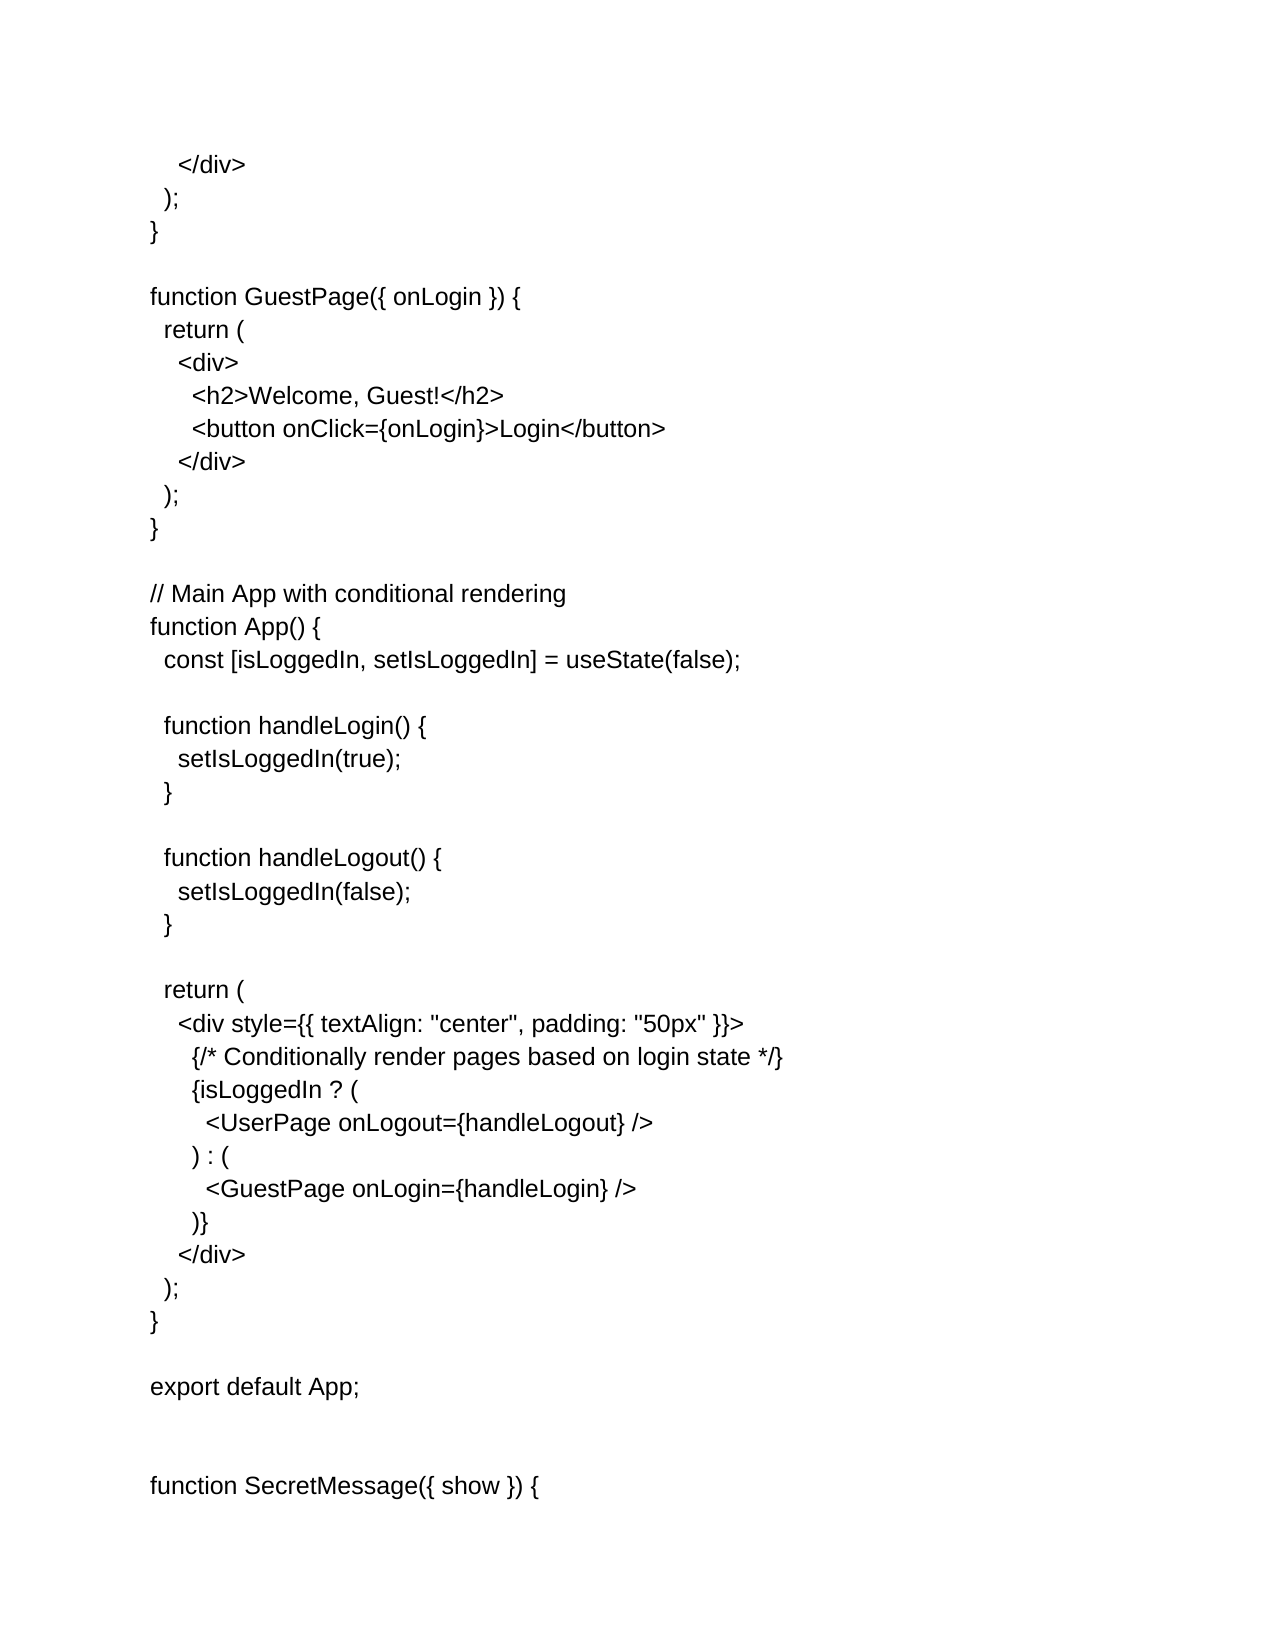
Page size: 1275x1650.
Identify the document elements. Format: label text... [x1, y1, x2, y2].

text export default App; [150, 1372, 1125, 1401]
text ); [150, 480, 1125, 509]
text function handleLogout() { [150, 843, 1125, 872]
text </div> [150, 447, 1125, 476]
text ); [150, 183, 1125, 212]
text {isLoggedIn ? ( [150, 1074, 1125, 1103]
text )} [150, 1207, 1125, 1235]
text } [150, 513, 1125, 542]
text ); [150, 1273, 1125, 1301]
text <UserPage onLogout={handleLogout} /> [150, 1108, 1125, 1136]
text function handleLogin() { [150, 711, 1125, 740]
text {/* Conditionally render pages based on login state */} [150, 1042, 1125, 1070]
text } [150, 777, 1125, 806]
text <div style={{ textAlign: "center", padding: "50px" }}> [150, 1008, 1125, 1037]
text const [isLoggedIn, setIsLoggedIn] = useState(false); [150, 645, 1125, 674]
text } [150, 216, 1125, 245]
text <button onClick={onLogin}>Login</button> [150, 414, 1125, 443]
text function App() { [150, 612, 1125, 641]
text function SecretMessage({ show }) { [150, 1471, 1125, 1499]
text <div> [150, 348, 1125, 377]
text <GuestPage onLogin={handleLogin} /> [150, 1174, 1125, 1202]
text setIsLoggedIn(false); [150, 876, 1125, 905]
text ) : ( [150, 1141, 1125, 1169]
text return ( [150, 976, 1125, 1004]
text <h2>Welcome, Guest!</h2> [150, 381, 1125, 410]
text } [150, 1306, 1125, 1334]
text // Main App with conditional rendering [150, 579, 1125, 608]
text function GuestPage({ onLogin }) { [150, 282, 1125, 311]
text </div> [150, 1240, 1125, 1268]
text </div> [150, 150, 1125, 179]
text } [150, 909, 1125, 938]
text return ( [150, 315, 1125, 344]
text setIsLoggedIn(true); [150, 744, 1125, 773]
